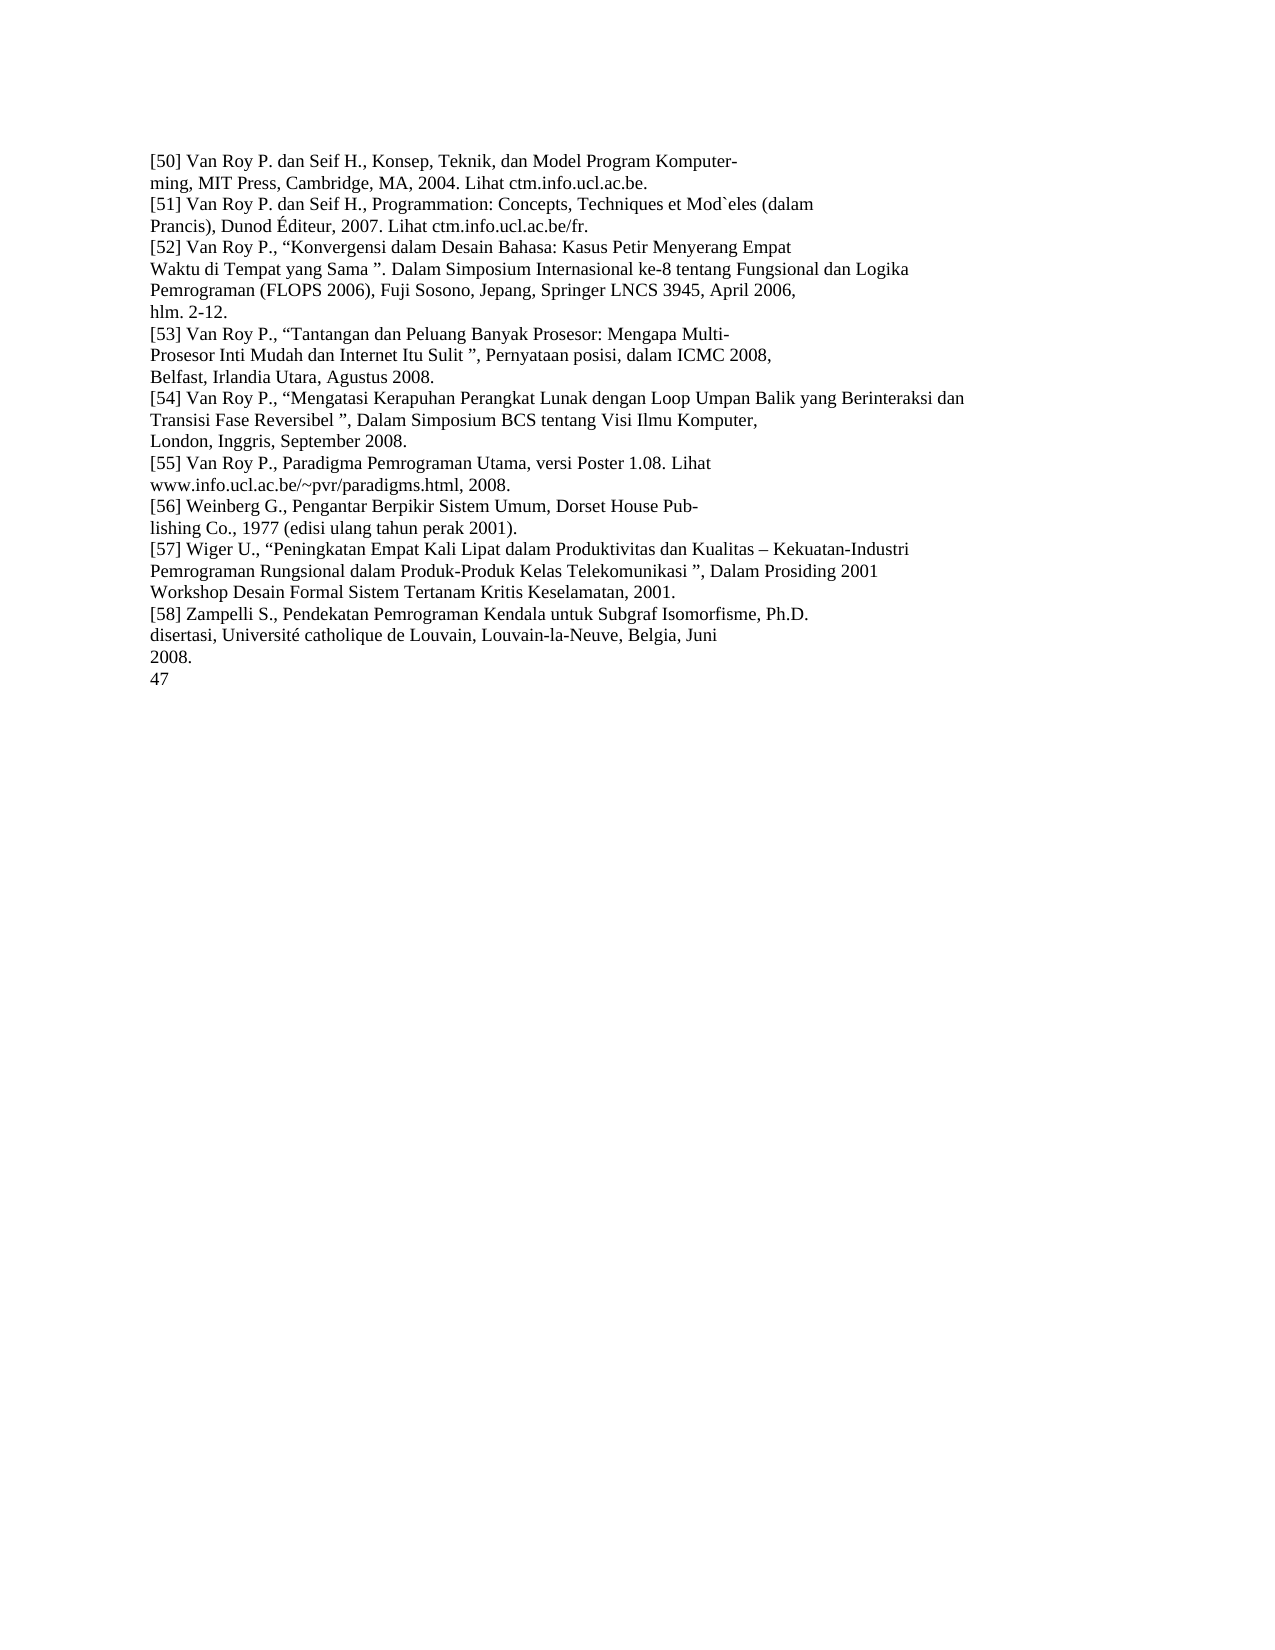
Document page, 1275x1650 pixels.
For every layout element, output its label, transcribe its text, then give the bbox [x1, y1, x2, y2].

text London, Inggris, September 2008. [150, 430, 1125, 452]
text 2008. [150, 646, 1125, 667]
text Belfast, Irlandia Utara, Agustus 2008. [150, 366, 1125, 387]
text lishing Co., 1977 (edisi ulang tahun perak 2001). [150, 517, 1125, 538]
text Workshop Desain Formal Sistem Tertanam Kritis Keselamatan, 2001. [150, 581, 1125, 603]
text [58] Zampelli S., Pendekatan Pemrograman Kendala untuk Subgraf Isomorfisme, Ph.D. [150, 603, 1125, 624]
text 47 [150, 667, 1125, 689]
text [55] Van Roy P., Paradigma Pemrograman Utama, versi Poster 1.08. Lihat [150, 452, 1125, 473]
text Waktu di Tempat yang Sama ”. Dalam Simposium Internasional ke-8 tentang Fungsional dan Logika [150, 258, 1125, 279]
text [53] Van Roy P., “Tantangan dan Peluang Banyak Prosesor: Mengapa Multi- [150, 322, 1125, 344]
text Prancis), Dunod Éditeur, 2007. Lihat ctm.info.ucl.ac.be/fr. [150, 215, 1125, 236]
text ming, MIT Press, Cambridge, MA, 2004. Lihat ctm.info.ucl.ac.be. [150, 172, 1125, 193]
text Pemrograman (FLOPS 2006), Fuji Sosono, Jepang, Springer LNCS 3945, April 2006, [150, 279, 1125, 301]
text [57] Wiger U., “Peningkatan Empat Kali Lipat dalam Produktivitas dan Kualitas – Kekuatan-Industri [150, 538, 1125, 560]
text www.info.ucl.ac.be/~pvr/paradigms.html, 2008. [150, 473, 1125, 495]
text [51] Van Roy P. dan Seif H., Programmation: Concepts, Techniques et Mod`eles (dalam [150, 193, 1125, 215]
text [52] Van Roy P., “Konvergensi dalam Desain Bahasa: Kasus Petir Menyerang Empat [150, 236, 1125, 258]
text disertasi, Université catholique de Louvain, Louvain-la-Neuve, Belgia, Juni [150, 624, 1125, 646]
text [50] Van Roy P. dan Seif H., Konsep, Teknik, dan Model Program Komputer- [150, 150, 1125, 172]
text hlm. 2-12. [150, 301, 1125, 322]
text [56] Weinberg G., Pengantar Berpikir Sistem Umum, Dorset House Pub- [150, 495, 1125, 517]
text Prosesor Inti Mudah dan Internet Itu Sulit ”, Pernyataan posisi, dalam ICMC 2008, [150, 344, 1125, 366]
text Transisi Fase Reversibel ”, Dalam Simposium BCS tentang Visi Ilmu Komputer, [150, 409, 1125, 430]
text Pemrograman Rungsional dalam Produk-Produk Kelas Telekomunikasi ”, Dalam Prosiding 2001 [150, 560, 1125, 581]
text [54] Van Roy P., “Mengatasi Kerapuhan Perangkat Lunak dengan Loop Umpan Balik yang Berinteraksi dan [150, 387, 1125, 409]
